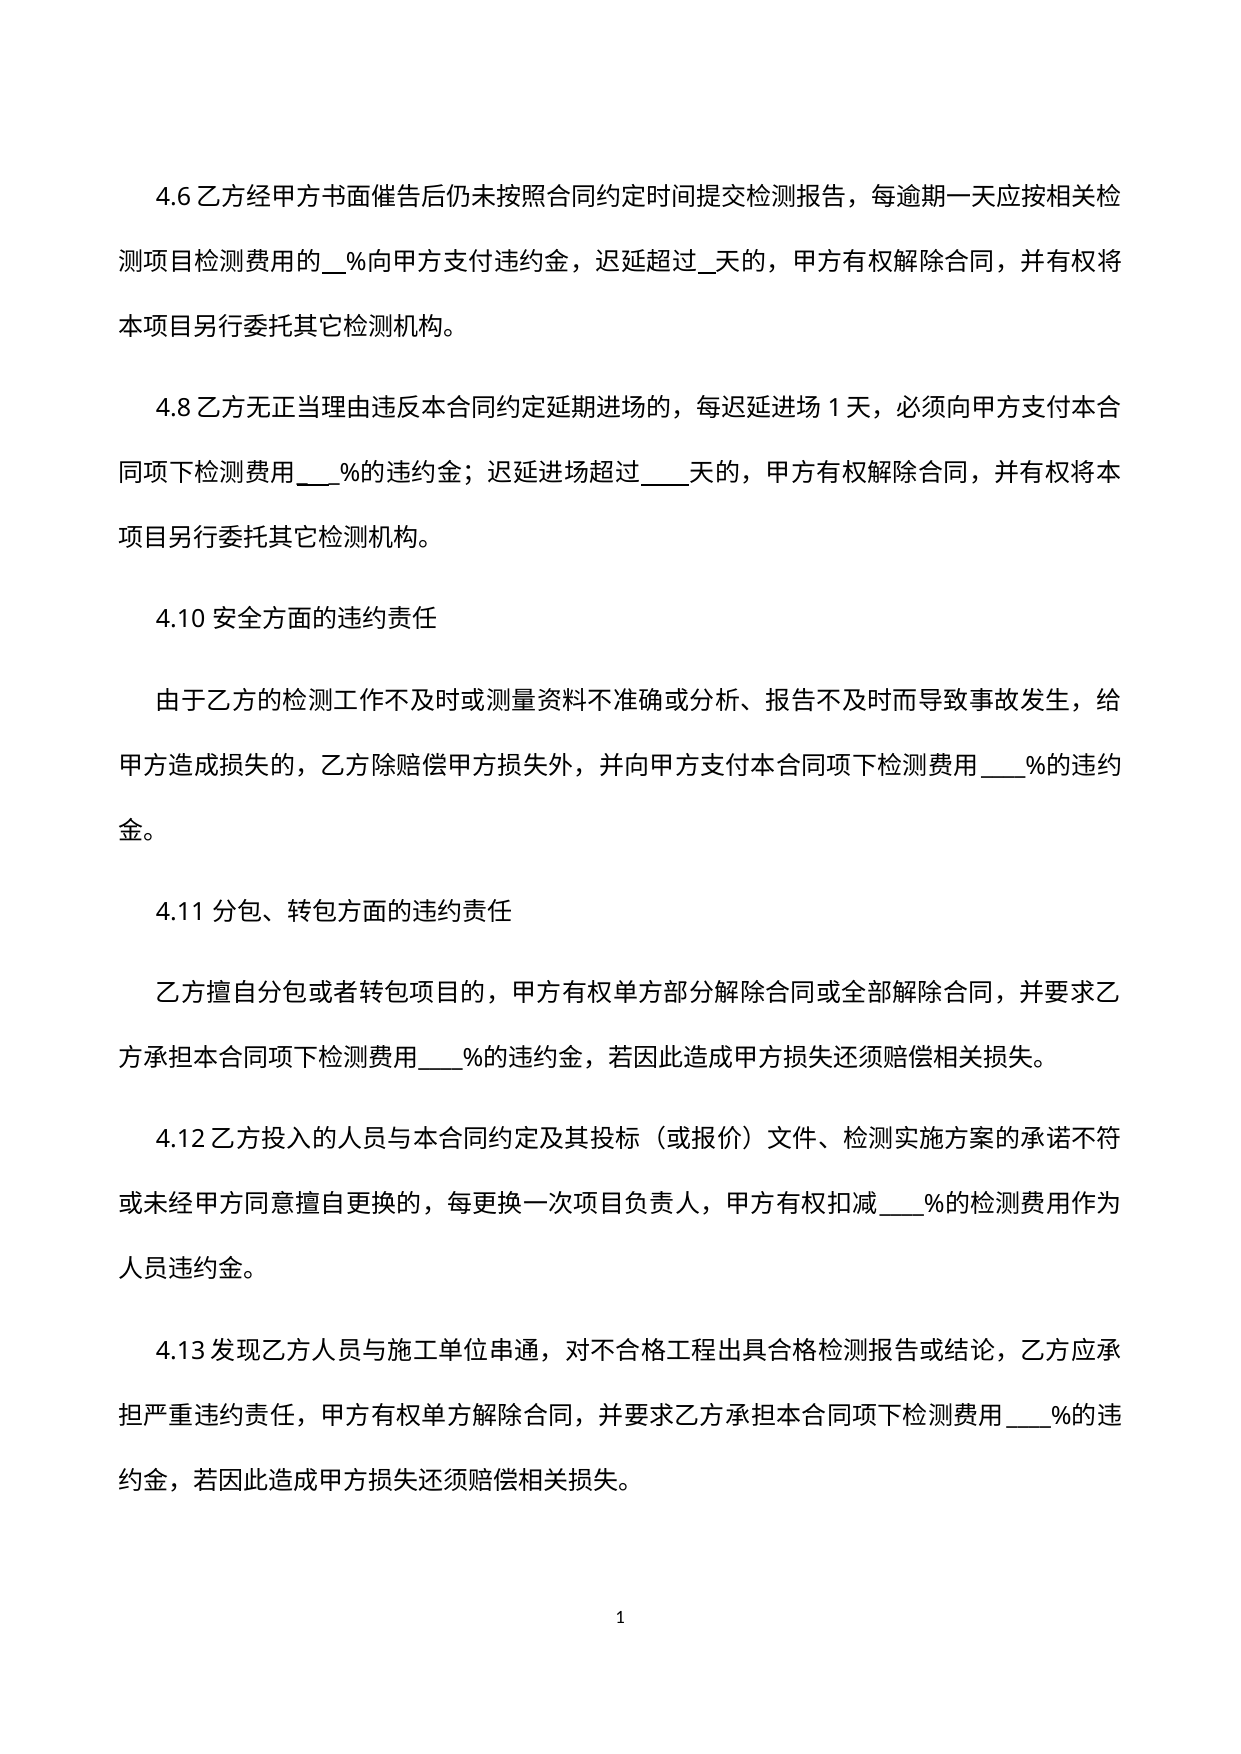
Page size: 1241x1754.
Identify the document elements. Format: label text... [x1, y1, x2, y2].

text 4.6乙方经甲方书面催告后仍未按照合同约定时间提交检测报告，每逾期一天应按相关检测项目检测费用的 %向甲方支付违约金，迟延超过 天的，甲方有权解除合同，并有权将本项目另行委托其它检测机构。 [118, 162, 1122, 357]
text 乙方擅自分包或者转包项目的，甲方有权单方部分解除合同或全部解除合同，并要求乙方承担本合同项下检测费用____%的违约金，若因此造成甲方损失还须赔偿相关损失。 [118, 958, 1122, 1088]
text 4.11 分包、转包方面的违约责任 [118, 877, 1122, 942]
text 4.13发现乙方人员与施工单位串通，对不合格工程出具合格检测报告或结论，乙方应承担严重违约责任，甲方有权单方解除合同，并要求乙方承担本合同项下检测费用____%的违约金，若因此造成甲方损失还须赔偿相关损失。 [118, 1316, 1122, 1511]
text 4.12乙方投入的人员与本合同约定及其投标（或报价）文件、检测实施方案的承诺不符或未经甲方同意擅自更换的，每更换一次项目负责人，甲方有权扣减____%的检测费用作为人员违约金。 [118, 1104, 1122, 1299]
text 由于乙方的检测工作不及时或测量资料不准确或分析、报告不及时而导致事故发生，给甲方造成损失的，乙方除赔偿甲方损失外，并向甲方支付本合同项下检测费用____%的违约金。 [118, 666, 1122, 861]
text 4.10 安全方面的违约责任 [118, 584, 1122, 649]
text 4.8乙方无正当理由违反本合同约定延期进场的，每迟延进场1天，必须向甲方支付本合同项下检测费用_ _%的违约金；迟延进场超过 天的，甲方有权解除合同，并有权将本项目另行委托其它检测机构。 [118, 373, 1122, 568]
